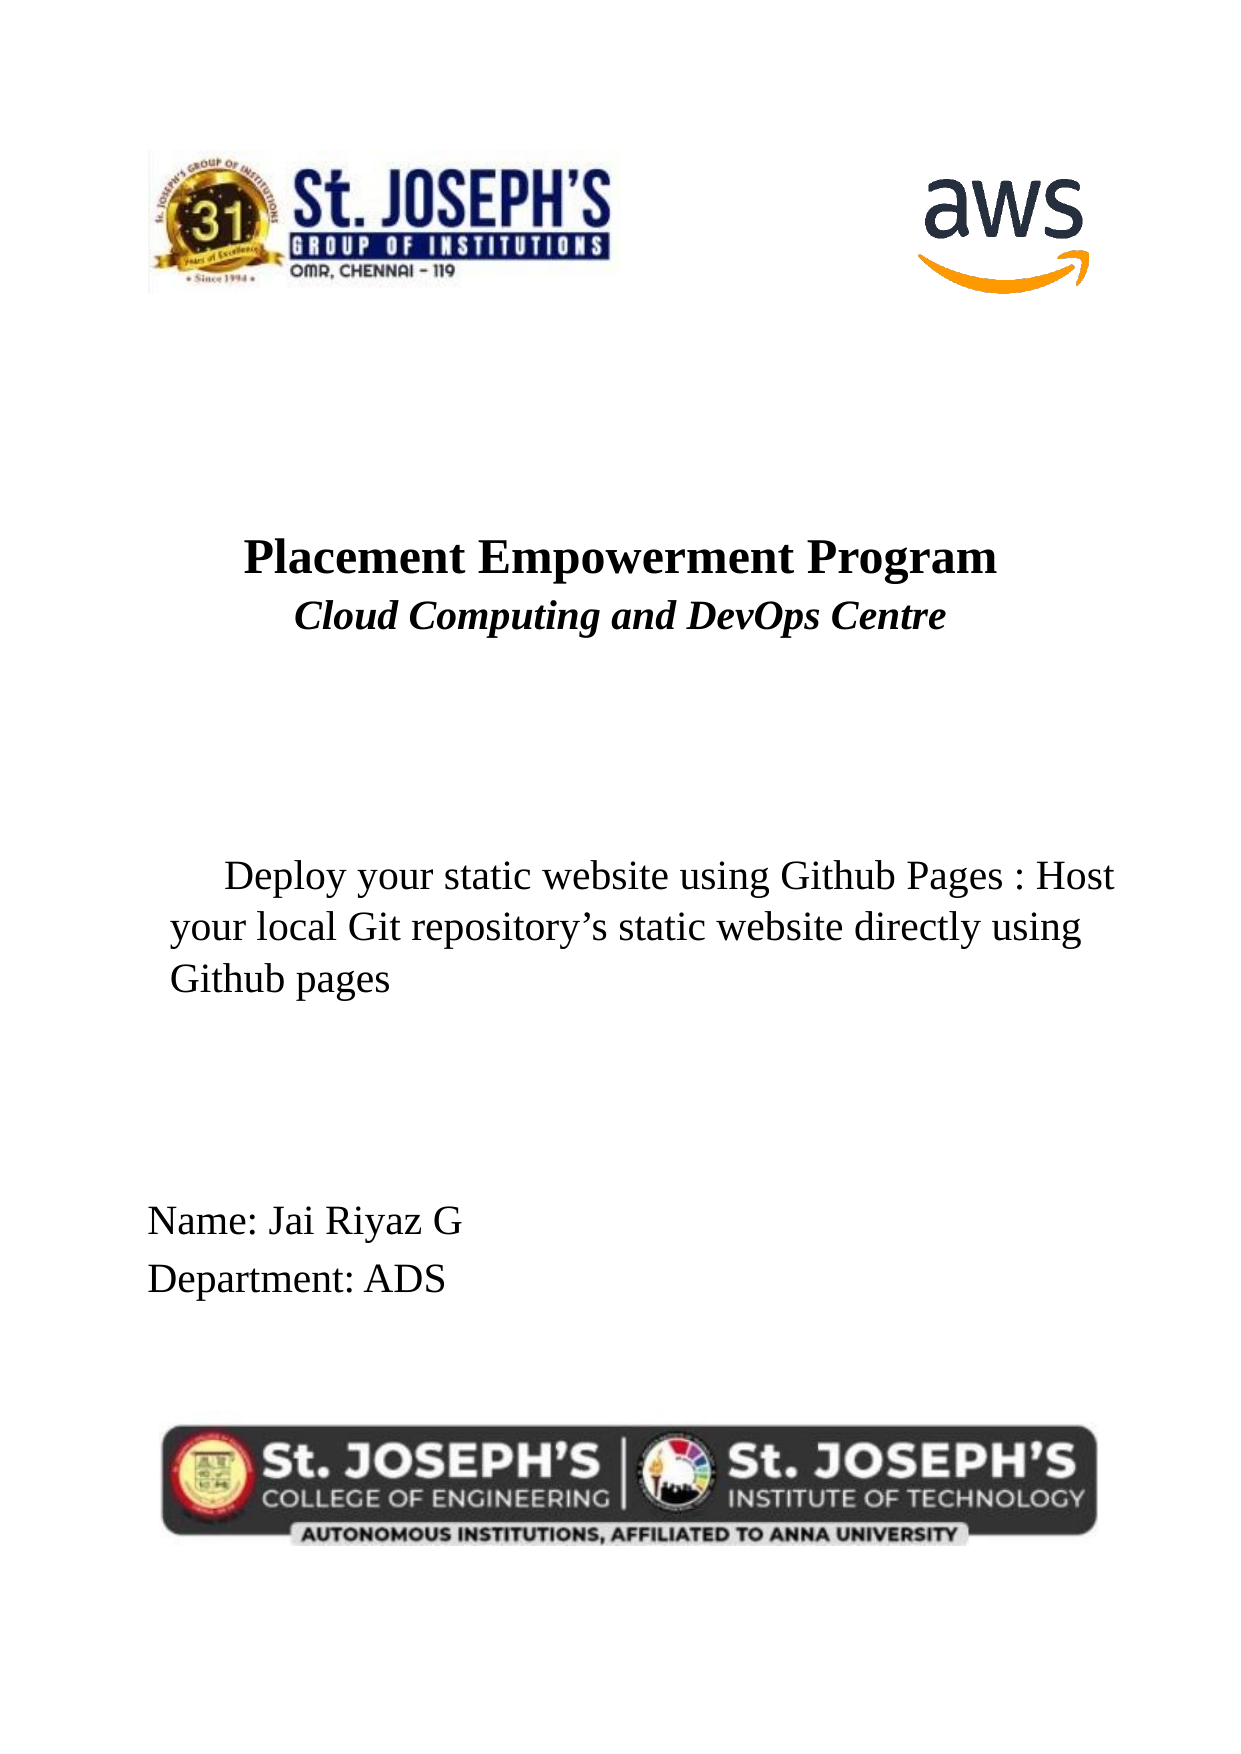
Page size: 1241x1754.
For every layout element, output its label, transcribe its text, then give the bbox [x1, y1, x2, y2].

text Department: ADS [147, 1254, 1116, 1302]
picture [148, 150, 621, 294]
text Cloud Computing and DevOps Centre [148, 591, 1092, 639]
picture [158, 1411, 1099, 1546]
text Deploy your static website using Github Pages : Host your local Git repository’s static website directly using Github pages [169, 850, 1116, 1001]
text Name: Jai Riyaz G [147, 1196, 1116, 1243]
picture [917, 178, 1090, 294]
text Placement Empowerment Program [148, 527, 1092, 585]
